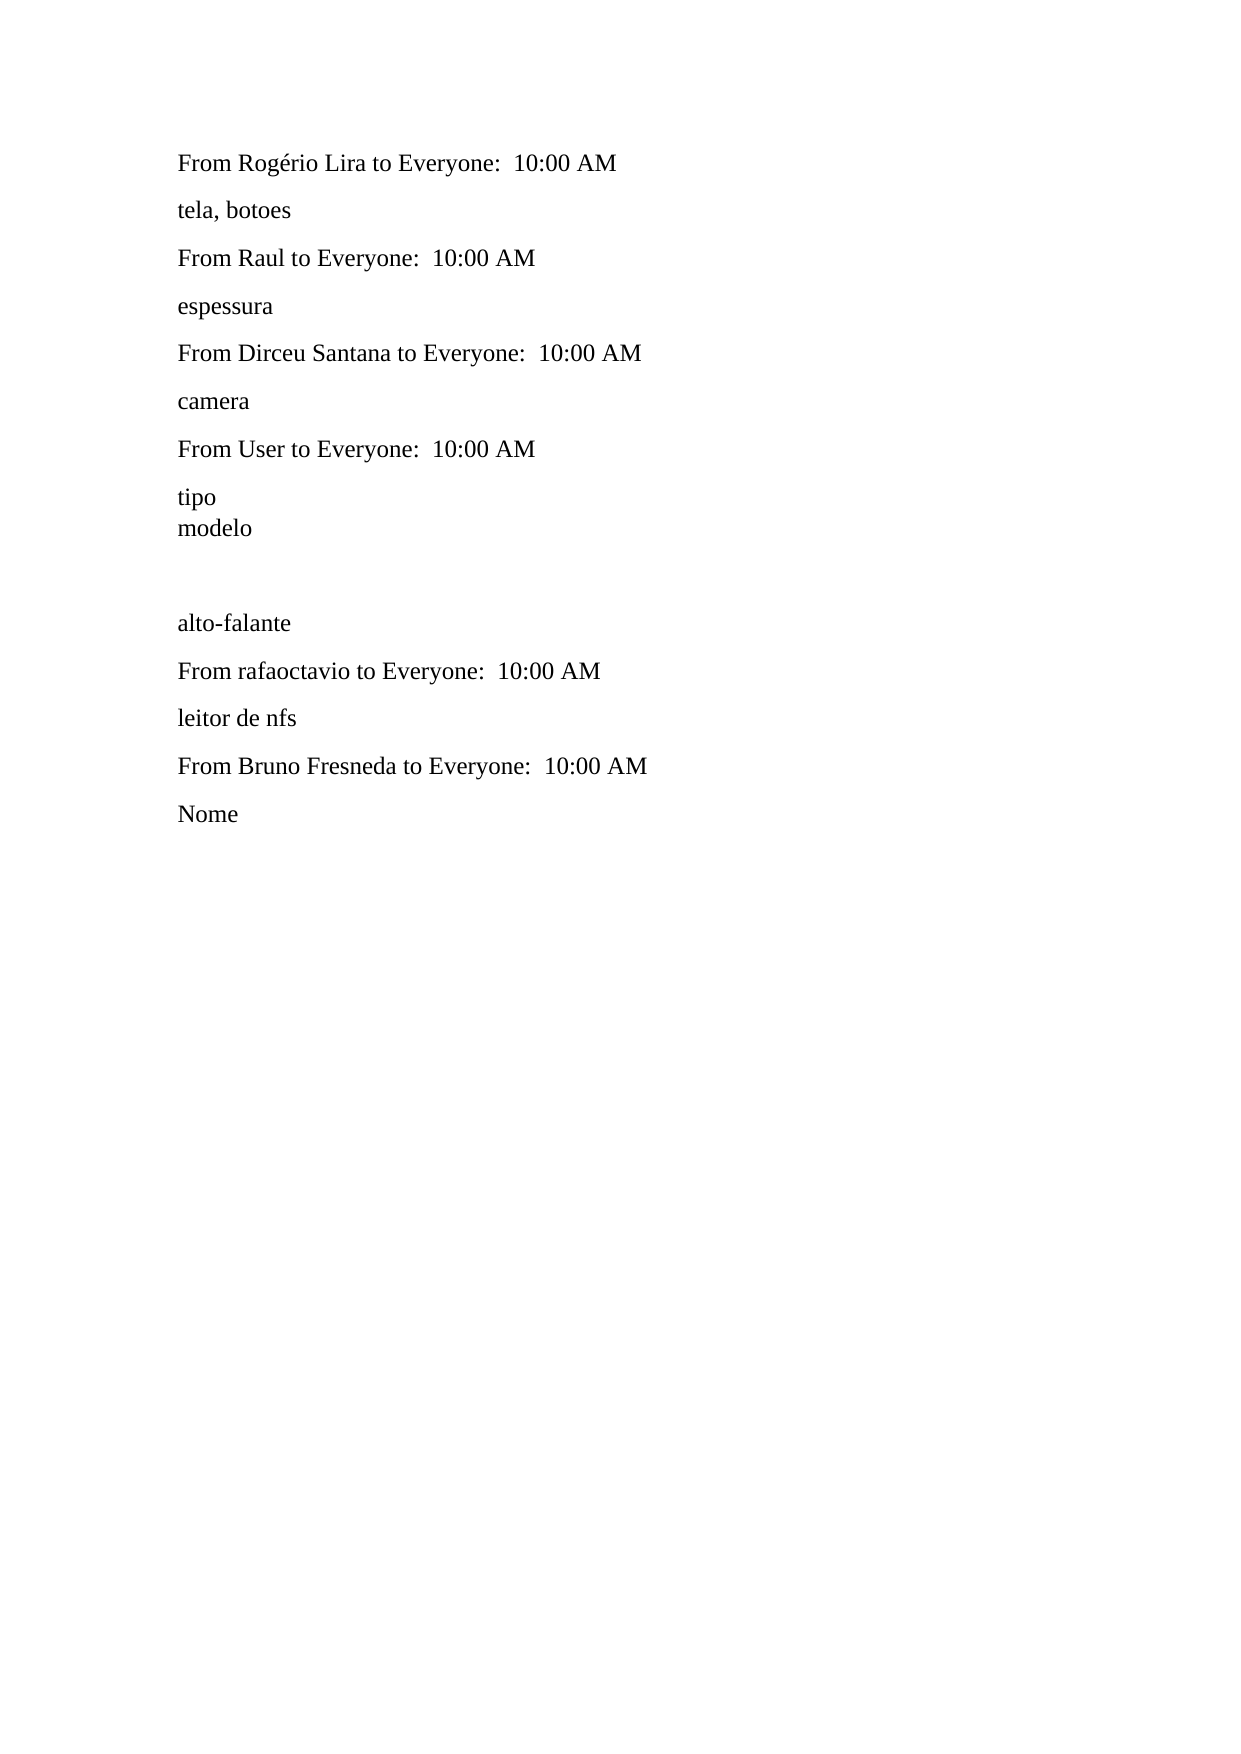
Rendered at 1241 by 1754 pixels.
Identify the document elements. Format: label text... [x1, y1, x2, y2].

text From User to Everyone: 10:00 AM [177, 434, 1063, 463]
text tipo modelo [177, 482, 1063, 541]
text From rafaoctavio to Everyone: 10:00 AM [177, 656, 1063, 684]
text espessura [177, 291, 1063, 319]
text leitor de nfs [177, 703, 1063, 732]
text From Raul to Everyone: 10:00 AM [177, 243, 1063, 272]
text Nome [177, 799, 1063, 828]
text tela, botoes [177, 195, 1063, 224]
text alto-falante [177, 608, 1063, 637]
text From Rogério Lira to Everyone: 10:00 AM [177, 148, 1063, 176]
text From Dirceu Santana to Everyone: 10:00 AM [177, 338, 1063, 367]
text From Bruno Fresneda to Everyone: 10:00 AM [177, 751, 1063, 780]
text camera [177, 386, 1063, 415]
